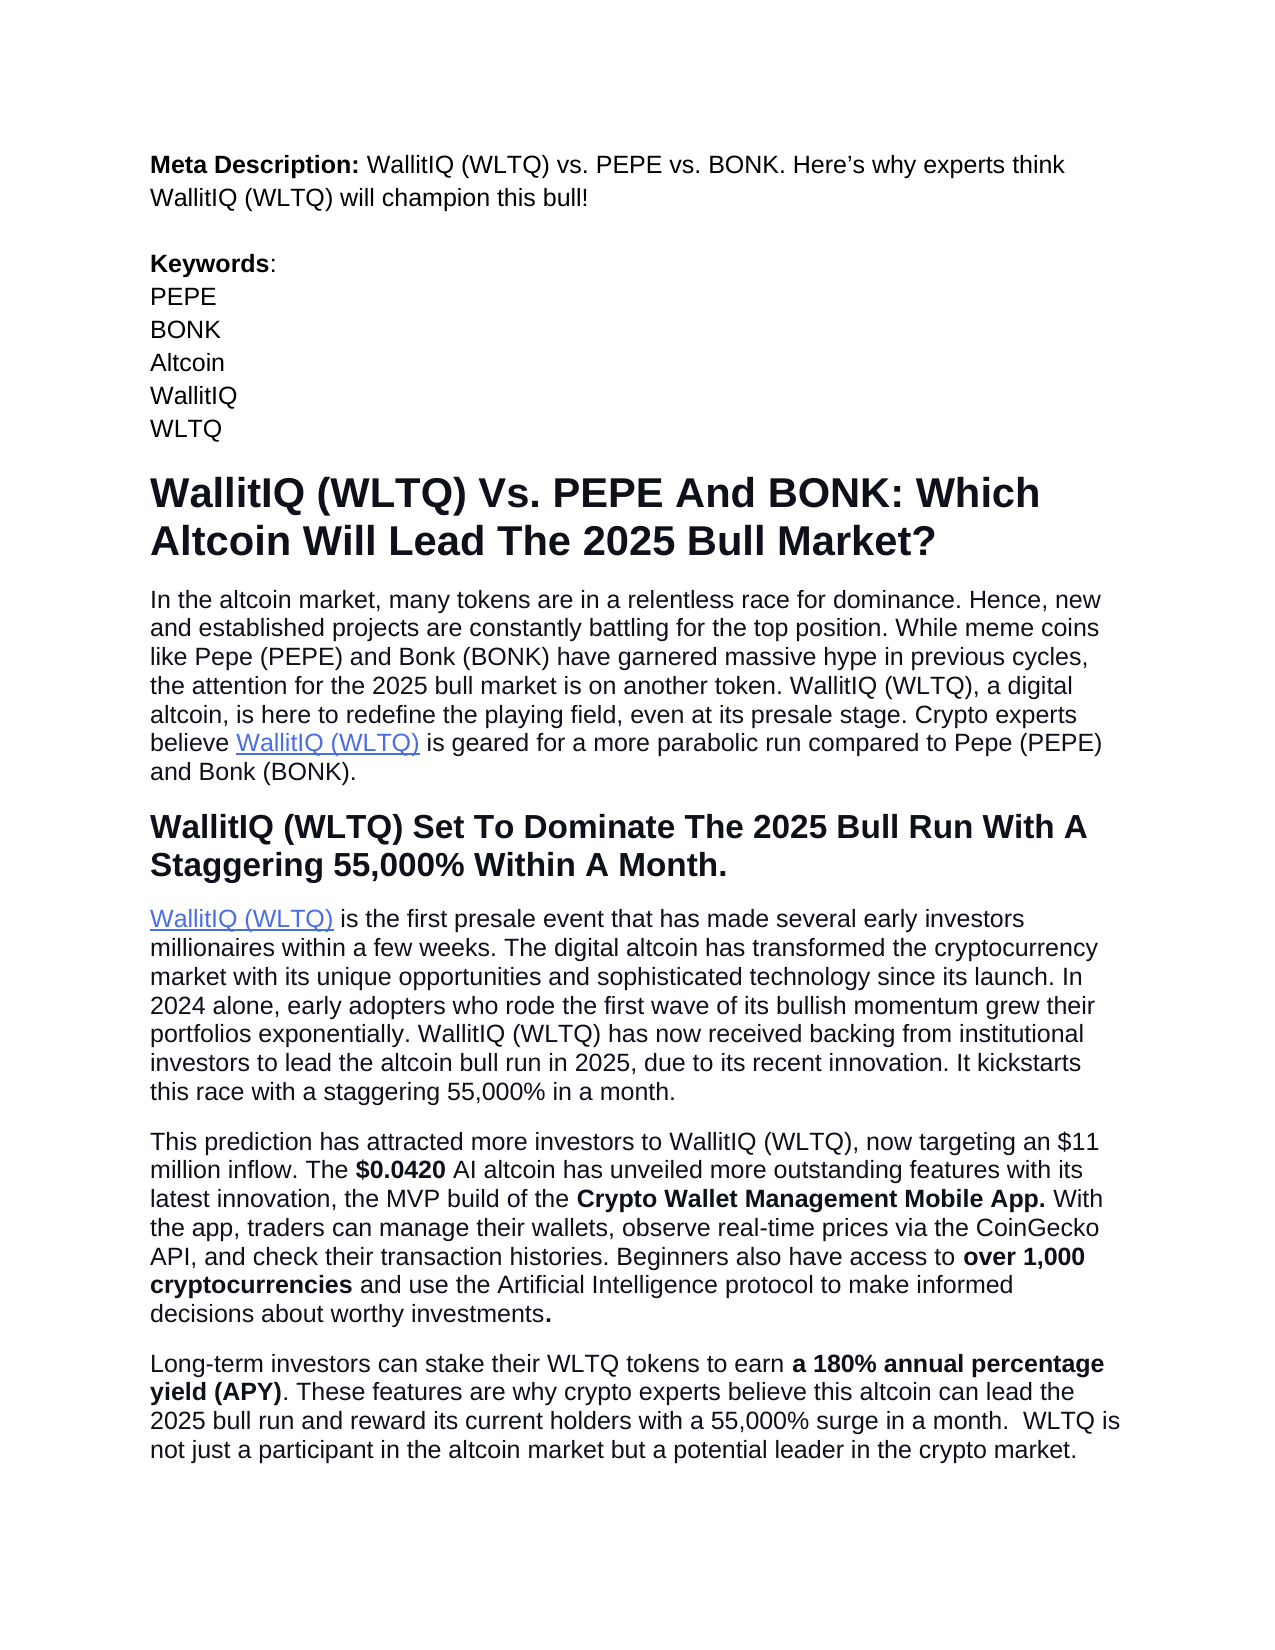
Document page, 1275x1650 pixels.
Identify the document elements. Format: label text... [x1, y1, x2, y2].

text Altcoin [150, 348, 1125, 377]
text In the altcoin market, many tokens are in a relentless race for dominance. Hence, new and established projects are constantly battling for the top position. While meme coins like Pepe (PEPE) and Bonk (BONK) have garnered massive hype in previous cycles, the attention for the 2025 bull market is on another token. WallitIQ (WLTQ), a digital altcoin, is here to redefine the playing field, even at its presale stage. Crypto experts believe WallitIQ (WLTQ) is geared for a more parabolic run compared to Pepe (PEPE) and Bonk (BONK). [150, 585, 1125, 786]
text WallitIQ (WLTQ) is the first presale event that has made several early investors millionaires within a few weeks. The digital altcoin has transformed the cryptocurrency market with its unique opportunities and sophisticated technology since its launch. In 2024 alone, early adopters who rode the first wave of its bullish momentum grew their portfolios exponentially. WallitIQ (WLTQ) has now received backing from institutional investors to lead the altcoin bull run in 2025, due to its recent innovation. It kickstarts this race with a staggering 55,000% in a month. [150, 904, 1125, 1106]
text WLTQ [150, 414, 1125, 443]
text PEPE [150, 282, 1125, 311]
text Long-term investors can stake their WLTQ tokens to earn a 180% annual percentage yield (APY). These features are why crypto experts believe this altcoin can lead the 2025 bull run and reward its current holders with a 55,000% surge in a month. WLTQ is not just a participant in the altcoin market but a potential leader in the crypto market. [150, 1349, 1125, 1464]
text Keywords: [150, 249, 1125, 278]
text BONK [150, 315, 1125, 344]
text This prediction has attracted more investors to WallitIQ (WLTQ), now targeting an $11 million inflow. The $0.0420 AI altcoin has unveiled more outstanding features with its latest innovation, the MVP build of the Crypto Wallet Management Mobile App. With the app, traders can manage their wallets, observe real-time prices via the CoinGecko API, and check their transaction histories. Beginners also have access to over 1,000 cryptocurrencies and use the Artificial Intelligence protocol to make informed decisions about worthy investments. [150, 1127, 1125, 1328]
subtitle WallitIQ (WLTQ) Vs. PEPE And BONK: Which Altcoin Will Lead The 2025 Bull Market? [150, 468, 1125, 564]
subtitle WallitIQ (WLTQ) Set To Dominate The 2025 Bull Run With A Staggering 55,000% Within A Month. [150, 807, 1125, 884]
text Meta Description: WallitIQ (WLTQ) vs. PEPE vs. BONK. Here’s why experts think WallitIQ (WLTQ) will champion this bull! [150, 150, 1125, 212]
text WallitIQ [150, 381, 1125, 410]
